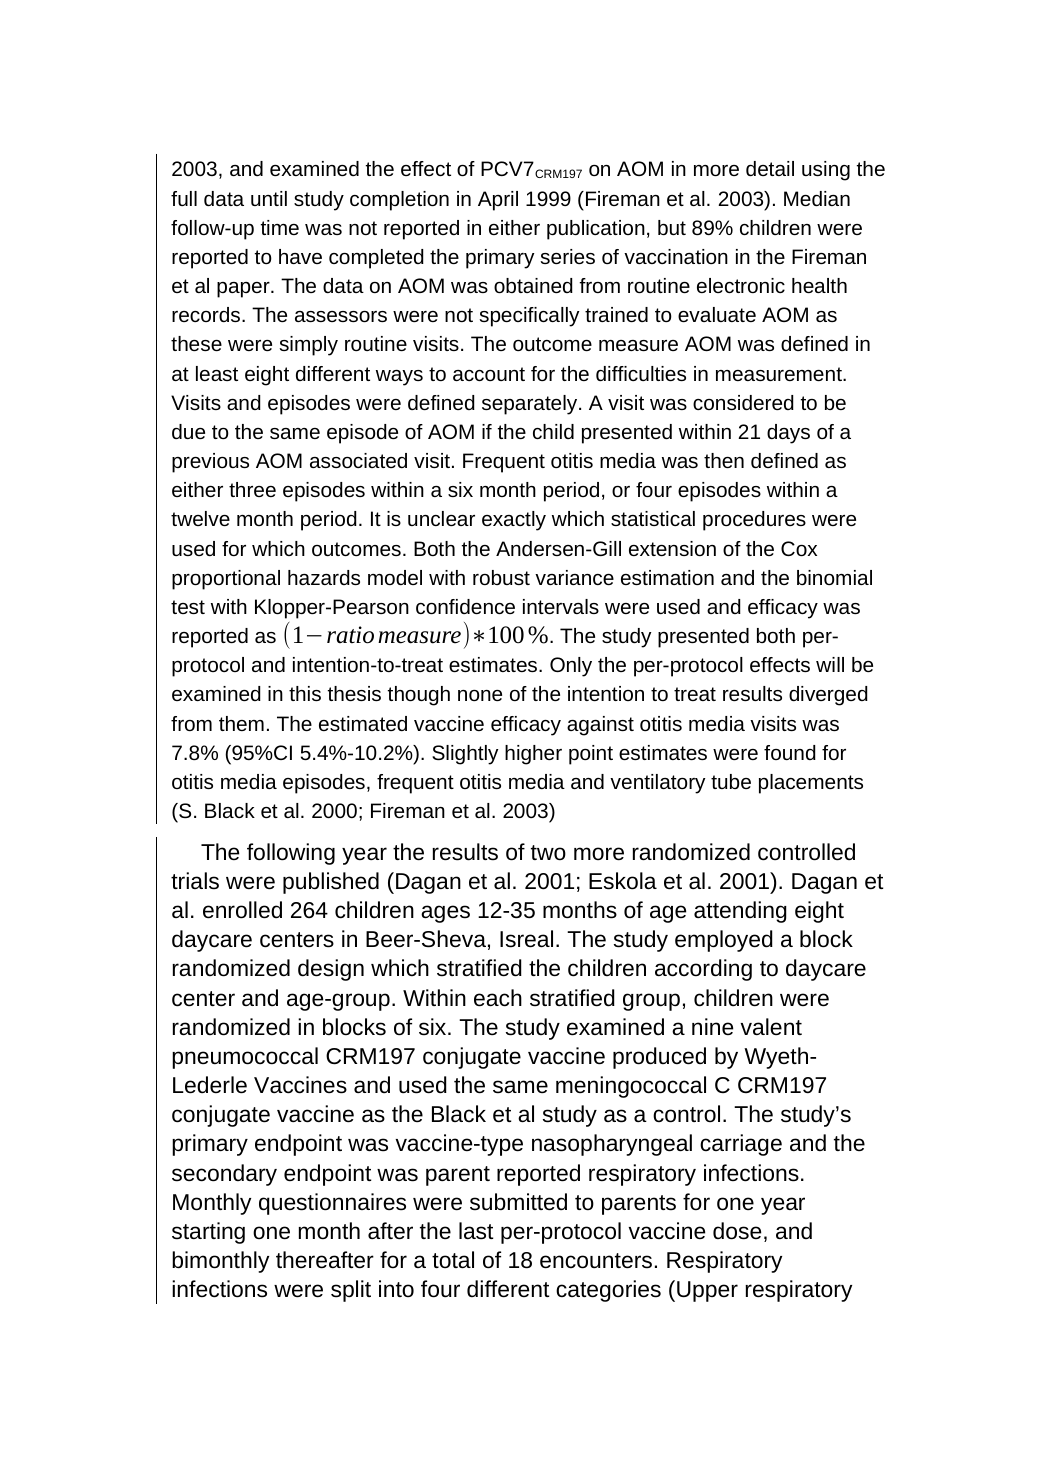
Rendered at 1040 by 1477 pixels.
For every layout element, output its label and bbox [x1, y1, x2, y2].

text [171, 153, 886, 824]
text [171, 837, 886, 1303]
